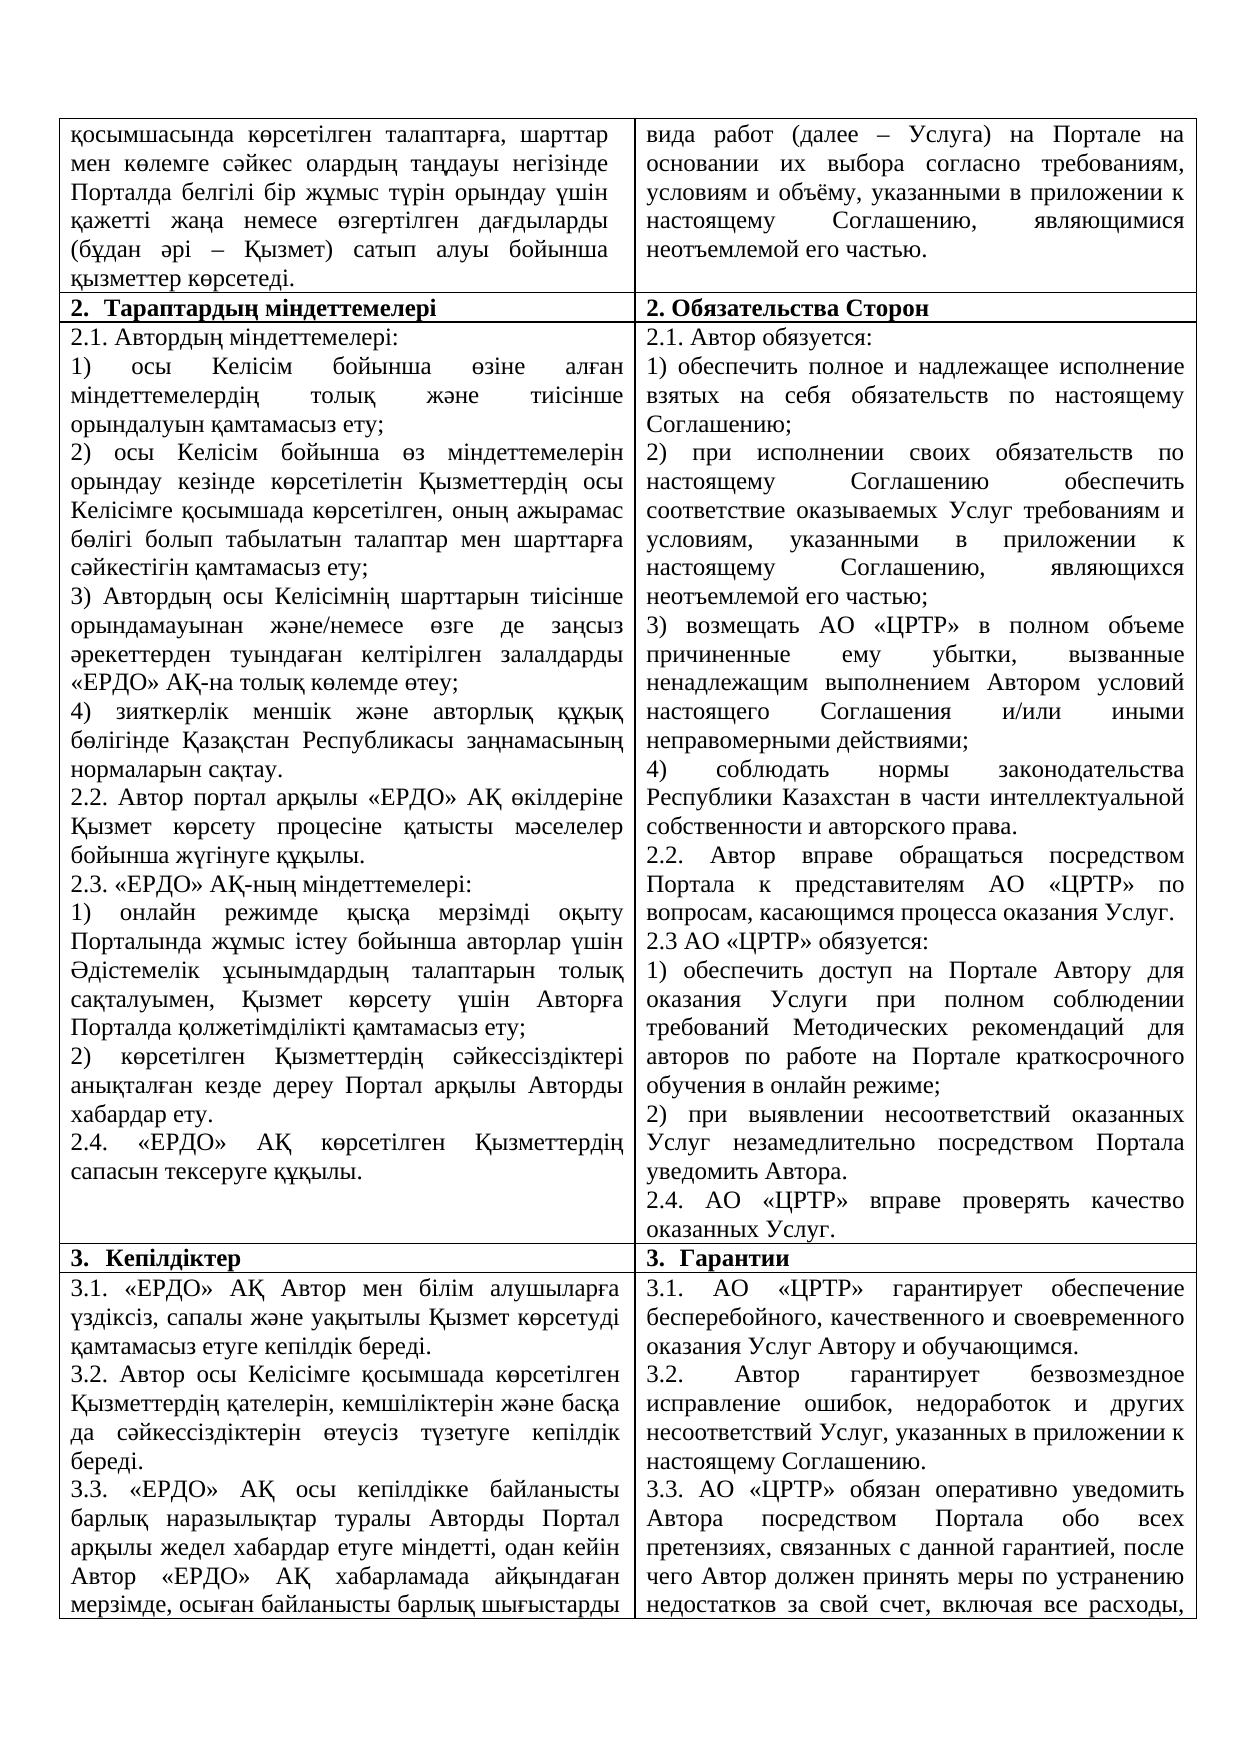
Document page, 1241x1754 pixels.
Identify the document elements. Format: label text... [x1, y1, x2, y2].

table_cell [636, 119, 1196, 292]
table_cell Кепілдіктер [60, 1244, 634, 1272]
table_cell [636, 1273, 1196, 1618]
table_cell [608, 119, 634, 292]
table_cell 2.1. Автордың міндеттемелері: 1) осы Келісім бойынша өзіне алған міндеттемелердің толық және тиісінше орындалуын қамтамасыз ету; 2) осы Келісім бойынша өз міндеттемелерін орындау кезінде көрсетілетін Қызметтердің осы Келісімге қосымшада көрсетілген, оның ажырамас бөлігі болып табылатын талаптар мен шарттарға сәйкестігін қамтамасыз ету; 3) Автордың осы Келісімнің шарттарын тиісінше орындамауынан және/немесе өзге де заңсыз әрекеттерден туындаған келтірілген залалдарды «ЕРДО» АҚ-на толық көлемде өтеу; 4) зияткерлік меншік және авторлық құқық бөлігінде Қазақстан Республикасы заңнамасының нормаларын сақтау. 2.2. Автор портал арқылы «ЕРДО» АҚ өкілдеріне Қызмет көрсету процесіне қатысты мәселелер бойынша жүгінуге құқылы. 2.3. «ЕРДО» АҚ-ның міндеттемелері: 1) онлайн режимде қысқа мерзімді оқыту Порталында жұмыс істеу бойынша авторлар үшін Әдістемелік ұсынымдардың талаптарын толық сақталуымен, Қызмет көрсету үшін Авторға Порталда қолжетімділікті қамтамасыз ету; 2) көрсетілген Қызметтердің сәйкессіздіктері анықталған кезде дереу Портал арқылы Авторды хабардар ету. 2.4. «ЕРДО» АҚ көрсетілген Қызметтердің сапасын тексеруге құқылы. [60, 323, 634, 1242]
table_cell Тараптардың міндеттемелері [60, 293, 634, 321]
table_cell Гарантии [636, 1244, 1196, 1272]
table_cell 2. Обязательства Сторон [636, 293, 1196, 321]
table_cell 2.1. Автор обязуется: 1) обеспечить полное и надлежащее исполнение взятых на себя обязательств по настоящему Соглашению; 2) при исполнении своих обязательств по настоящему Соглашению обеспечить соответствие оказываемых Услуг требованиям и условиям, указанными в приложении к настоящему Соглашению, являющихся неотъемлемой его частью; 3) возмещать АО «ЦРТР» в полном объеме причиненные ему убытки, вызванные ненадлежащим выполнением Автором условий настоящего Соглашения и/или иными неправомерными действиями; 4) соблюдать нормы законодательства Республики Казахстан в части интеллектуальной собственности и авторского права. 2.2. Автор вправе обращаться посредством Портала к представителям АО «ЦРТР» по вопросам, касающимся процесса оказания Услуг. АО «ЦРТР» обязуется: 1) обеспечить доступ на Портале Автору для оказания Услуги при полном соблюдении требований Методических рекомендаций для авторов по работе на Портале краткосрочного обучения в онлайн режиме; 2) при выявлении несоответствий оказанных Услуг незамедлительно посредством Портала уведомить Автора. 2.4. АО «ЦРТР» вправе проверять качество оказанных Услуг. [636, 323, 1196, 1242]
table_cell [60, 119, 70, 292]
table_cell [60, 1273, 634, 1618]
